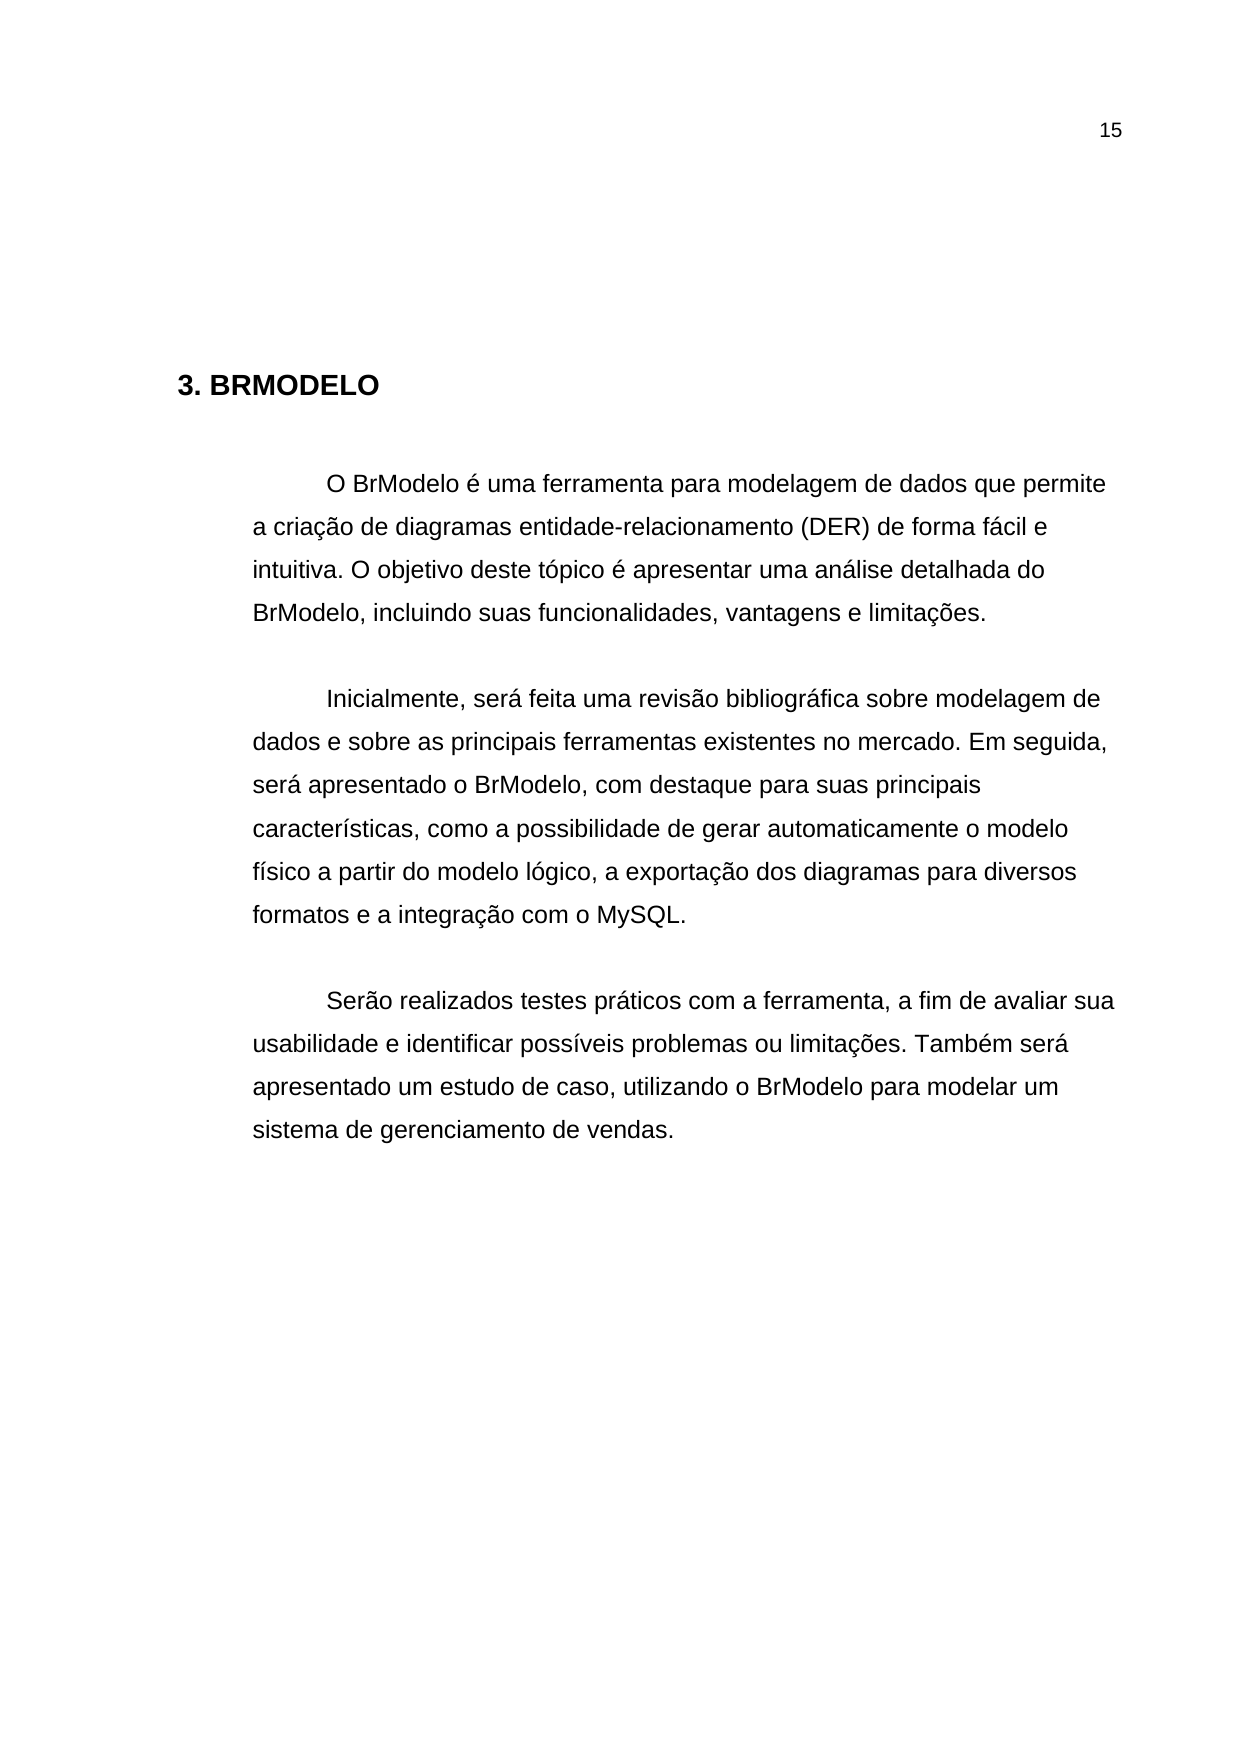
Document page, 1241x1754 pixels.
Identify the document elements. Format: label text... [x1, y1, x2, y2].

text Serão realizados testes práticos com a ferramenta, a fim de avaliar sua usabilidade e identificar possíveis problemas ou limitações. Também será apresentado um estudo de caso, utilizando o BrModelo para modelar um sistema de gerenciamento de vendas. [252, 986, 1122, 1144]
text O BrModelo é uma ferramenta para modelagem de dados que permite a criação de diagramas entidade-relacionamento (DER) de forma fácil e intuitiva. O objetivo deste tópico é apresentar uma análise detalhada do BrModelo, incluindo suas funcionalidades, vantagens e limitações. [252, 469, 1122, 627]
text 3. BRMODELO [177, 368, 1122, 402]
text Inicialmente, será feita uma revisão bibliográfica sobre modelagem de dados e sobre as principais ferramentas existentes no mercado. Em seguida, será apresentado o BrModelo, com destaque para suas principais características, como a possibilidade de gerar automaticamente o modelo físico a partir do modelo lógico, a exportação dos diagramas para diversos formatos e a integração com o MySQL. [252, 684, 1122, 929]
